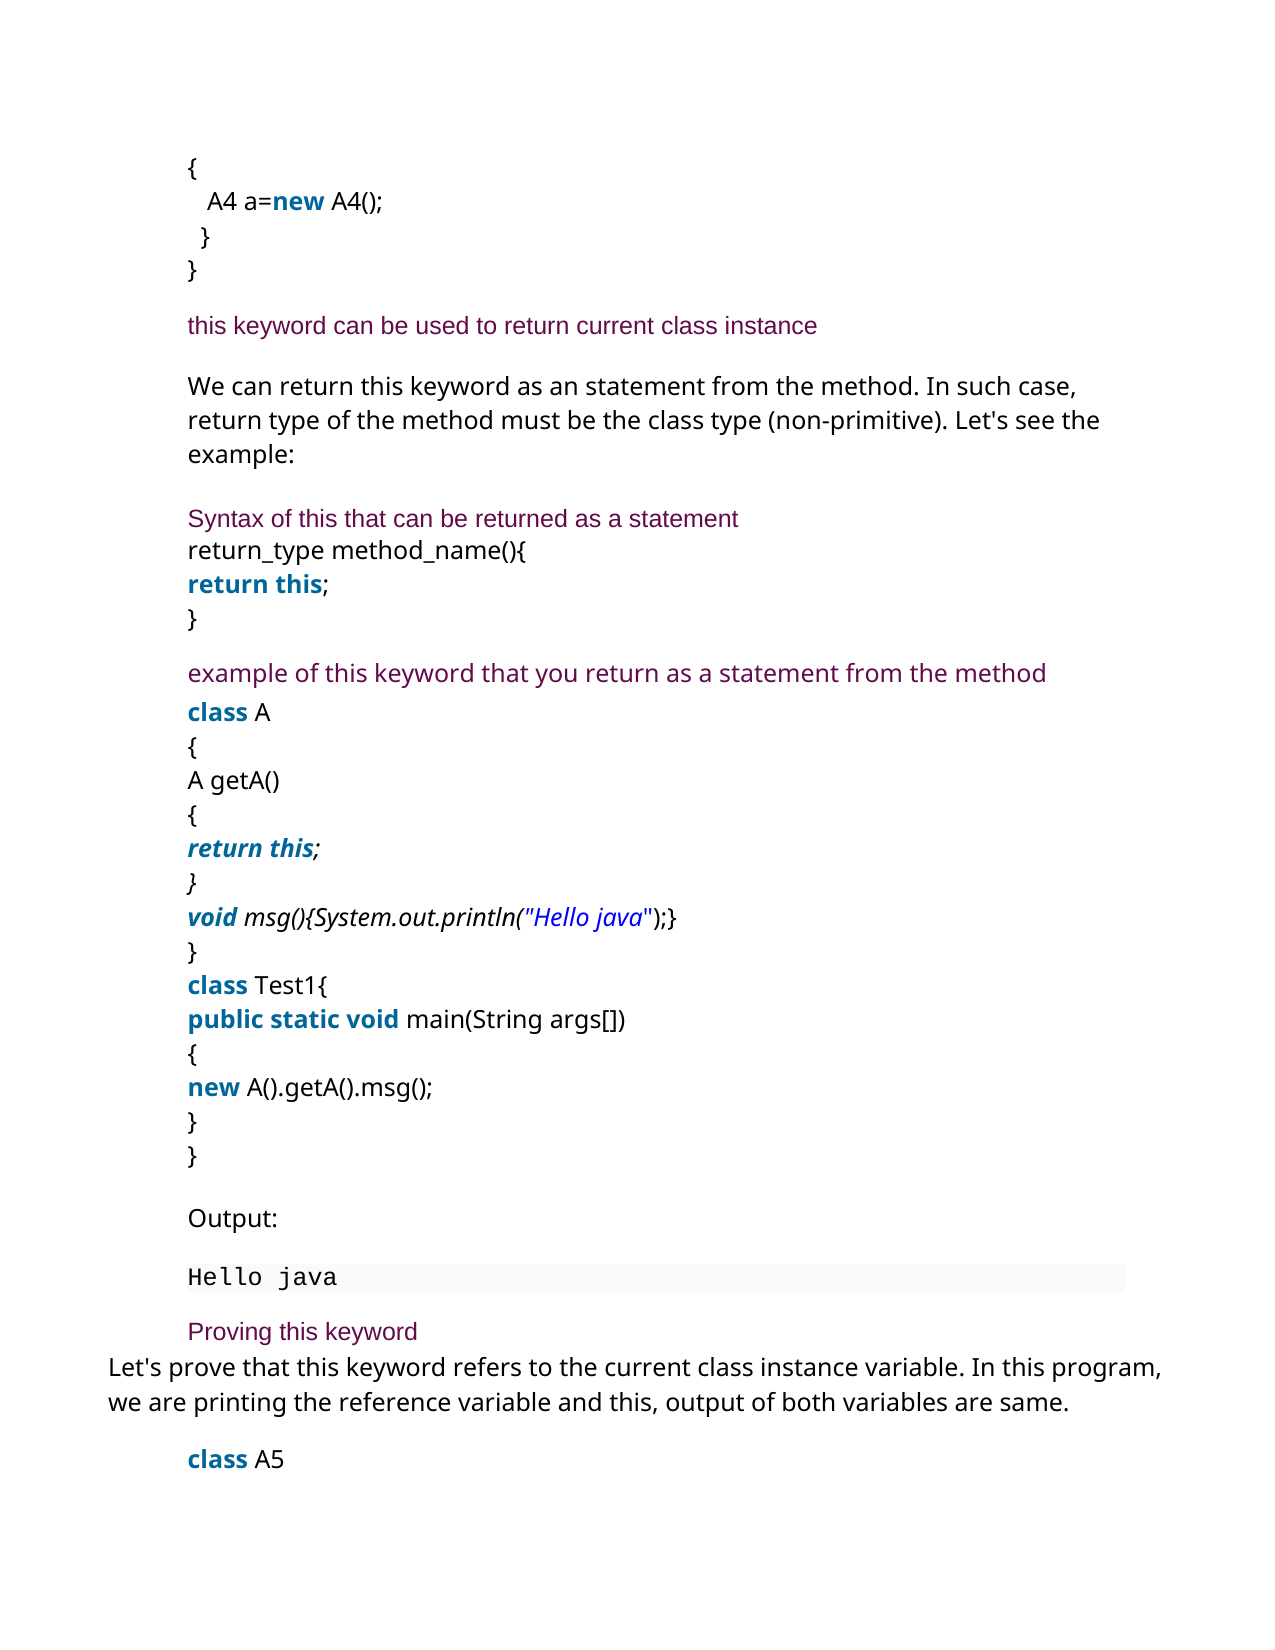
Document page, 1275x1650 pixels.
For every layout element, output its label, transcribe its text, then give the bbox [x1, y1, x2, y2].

text A getA() [187, 763, 1125, 797]
text Hello java [187, 1264, 1125, 1292]
text } [187, 252, 1125, 286]
text new A().getA().msg(); [187, 1069, 1125, 1103]
text return this; [187, 567, 1125, 601]
text { [187, 729, 1125, 763]
subtitle this keyword can be used to return current class instance [187, 307, 1125, 339]
text } [187, 1103, 1125, 1138]
text return_type method_name(){ [187, 533, 1125, 567]
text { [187, 797, 1125, 831]
text public static void main(String args[]) [187, 1001, 1125, 1035]
text class A [187, 695, 1125, 729]
text We can return this keyword as an statement from the method. In such case, return type of the method must be the class type (non-primitive). Let's see the example: [187, 369, 1125, 471]
subtitle Proving this keyword [187, 1313, 1125, 1346]
text class A5 [187, 1442, 1125, 1476]
text Output: [187, 1201, 1125, 1235]
text } [187, 601, 1125, 635]
text } [187, 218, 1125, 252]
text { [187, 150, 1125, 184]
text return this; [187, 831, 1125, 865]
text } [187, 1138, 1125, 1172]
text { [187, 1035, 1125, 1069]
table_header Let's prove that this keyword refers to the current class instance variable. In this program, we are printing the reference variable and this, output of both variables are same. [69, 1346, 1203, 1442]
subtitle example of this keyword that you return as a statement from the method [187, 656, 1125, 690]
text } [187, 933, 1125, 967]
text A4 a=new A4(); [187, 184, 1125, 218]
text class Test1{ [187, 967, 1125, 1001]
text } [187, 865, 1125, 899]
text void msg(){System.out.println("Hello java");} [187, 899, 1125, 933]
subtitle Syntax of this that can be returned as a statement [187, 500, 1125, 533]
